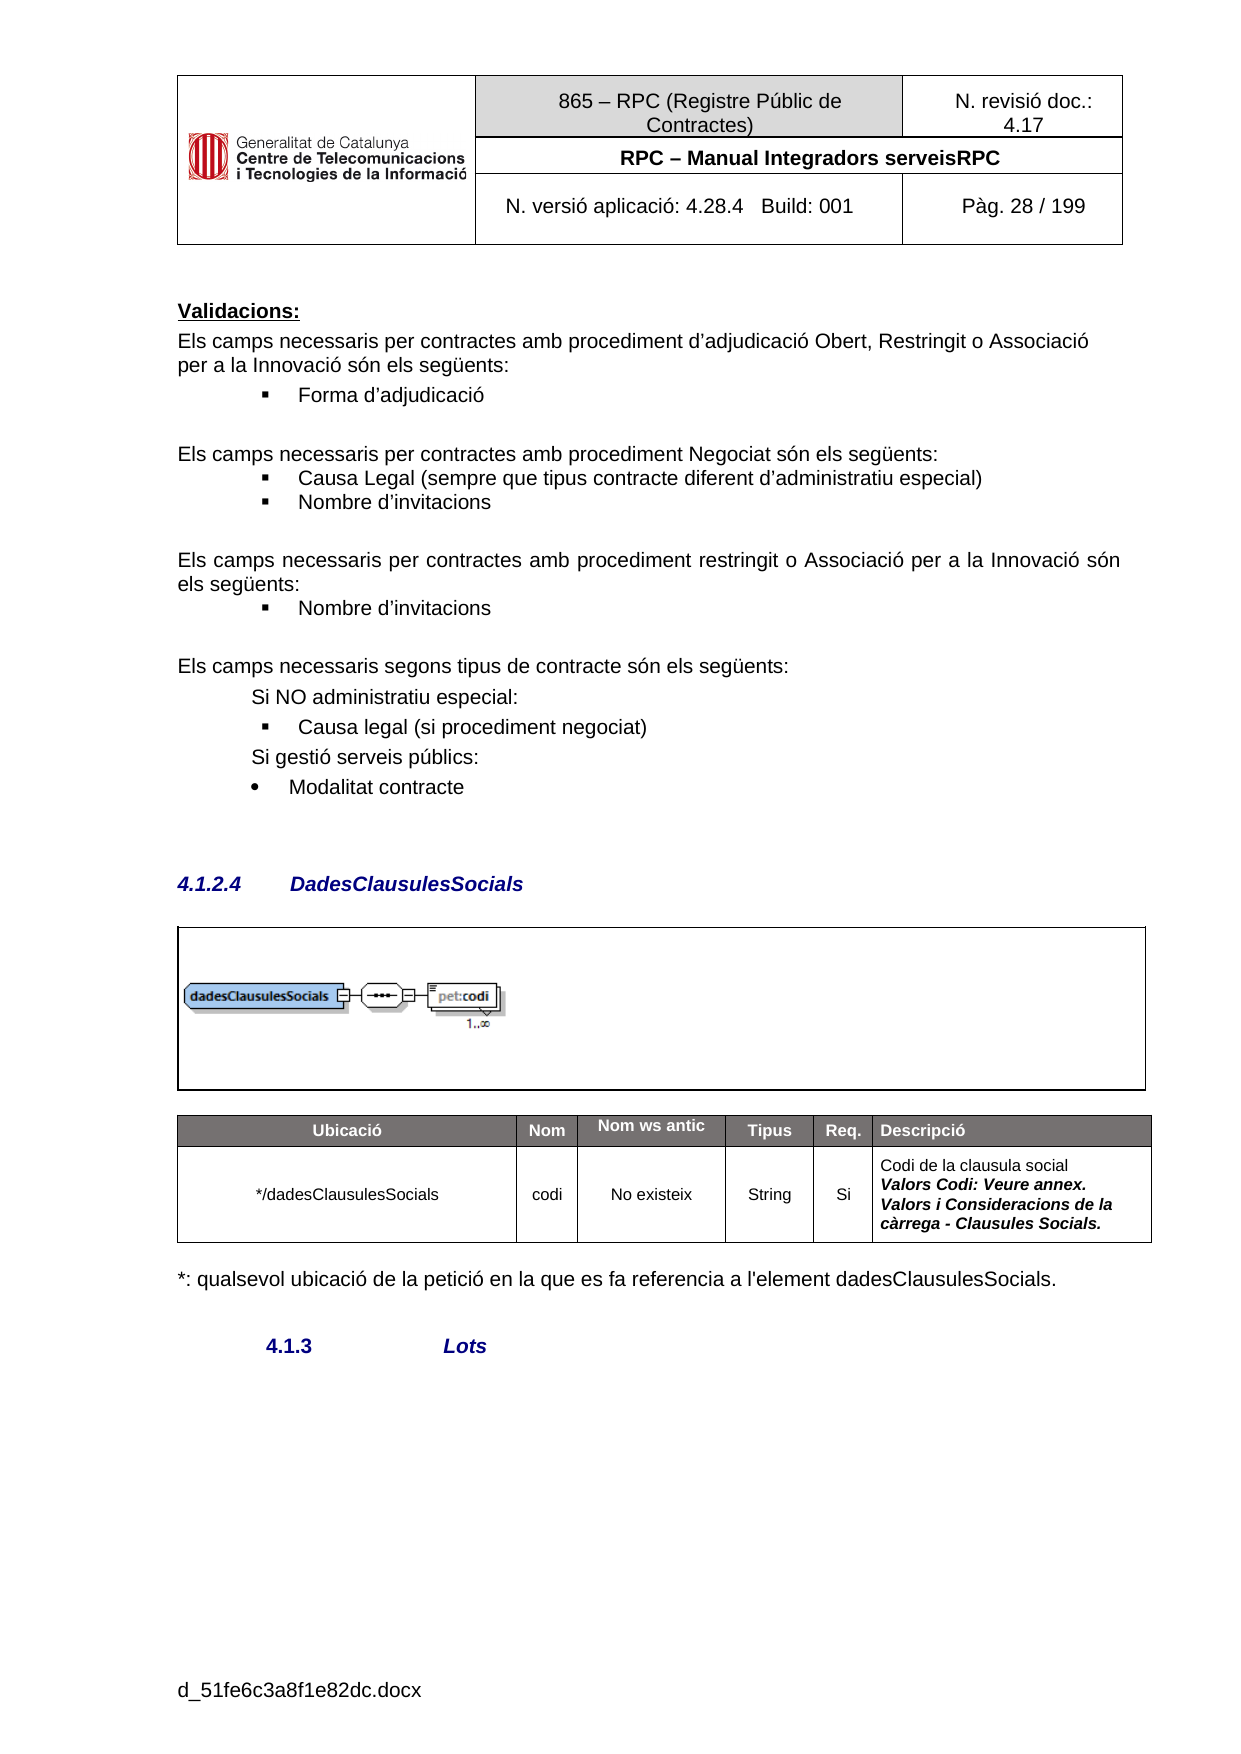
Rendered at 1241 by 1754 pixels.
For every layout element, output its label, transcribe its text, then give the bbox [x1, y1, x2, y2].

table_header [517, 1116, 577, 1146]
picture [188, 133, 467, 182]
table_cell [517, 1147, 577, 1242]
picture [179, 928, 1145, 1089]
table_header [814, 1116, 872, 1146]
list Causa legal (si procediment negociat) [260, 715, 1122, 739]
list Forma d’adjudicació [260, 383, 1122, 407]
list Causa Legal (sempre que tipus contracte diferent d’administratiu especial) [260, 465, 1122, 489]
list Modalitat contracte [251, 775, 1122, 799]
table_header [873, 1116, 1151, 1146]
text Els camps necessaris segons tipus de contracte són els següents: [177, 654, 1122, 678]
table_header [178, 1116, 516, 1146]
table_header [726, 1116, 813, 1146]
text Els camps necessaris per contractes amb procediment restringit o Associació per a la Innovació són els següents: [177, 548, 1122, 596]
subtitle Validacions: [177, 299, 1122, 323]
list Nombre d’invitacions [260, 596, 1122, 620]
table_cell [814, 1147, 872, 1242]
list Nombre d’invitacions [260, 489, 1122, 513]
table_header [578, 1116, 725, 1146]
text *: qualsevol ubicació de la petició en la que es fa referencia a l'element dadesClausulesSocials. [177, 1267, 1122, 1291]
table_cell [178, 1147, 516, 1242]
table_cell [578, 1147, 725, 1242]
subtitle Si NO administratiu especial: [177, 684, 1122, 708]
text Els camps necessaris per contractes amb procediment Negociat són els següents: [177, 441, 1122, 465]
subtitle Lots [266, 1334, 1122, 1358]
subtitle Els camps necessaris per contractes amb procediment d’adjudicació Obert, Restringit o Associació per a la Innovació són els següents: [177, 329, 1122, 377]
subtitle DadesClausulesSocials [177, 872, 1122, 896]
subtitle Si gestió serveis públics: [177, 745, 1122, 769]
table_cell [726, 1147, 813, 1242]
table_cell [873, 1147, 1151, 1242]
